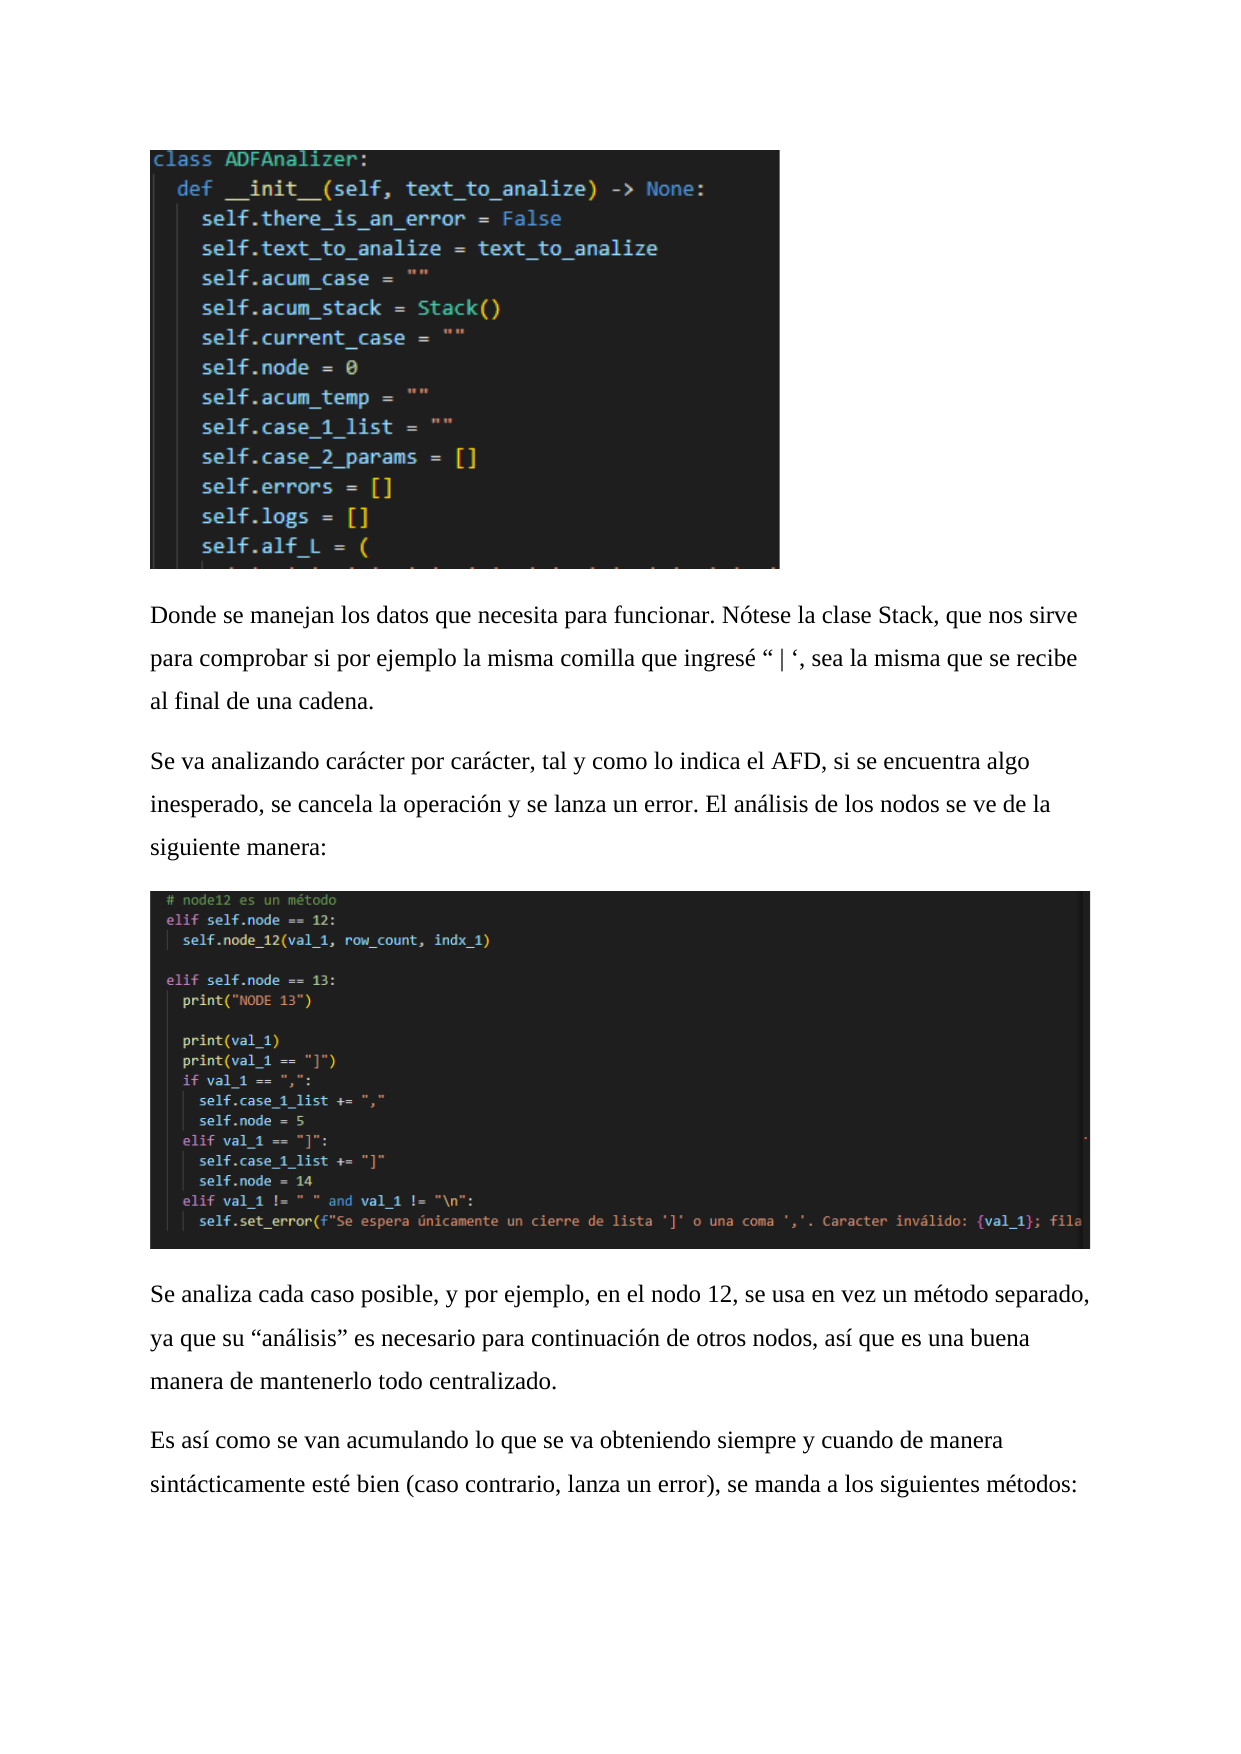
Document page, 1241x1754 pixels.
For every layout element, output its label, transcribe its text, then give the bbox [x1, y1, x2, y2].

text Es así como se van acumulando lo que se va obteniendo siempre y cuando de manera sintácticamente esté bien (caso contrario, lanza un error), se manda a los siguientes métodos: [150, 1426, 1090, 1497]
text Se analiza cada caso posible, y por ejemplo, en el nodo 12, se usa en vez un método separado, ya que su “análisis” es necesario para continuación de otros nodos, así que es una buena manera de mantenerlo todo centralizado. [150, 1279, 1090, 1394]
text Se va analizando carácter por carácter, tal y como lo indica el AFD, si se encuentra algo inesperado, se cancela la operación y se lanza un error. El análisis de los nodos se ve de la siguiente manera: [150, 746, 1090, 861]
picture [150, 891, 1091, 1249]
picture [150, 150, 780, 569]
text Donde se manejan los datos que necesita para funcionar. Nótese la clase Stack, que nos sirve para comprobar si por ejemplo la misma comilla que ingresé “ | ‘, sea la misma que se recibe al final de una cadena. [150, 600, 1090, 715]
